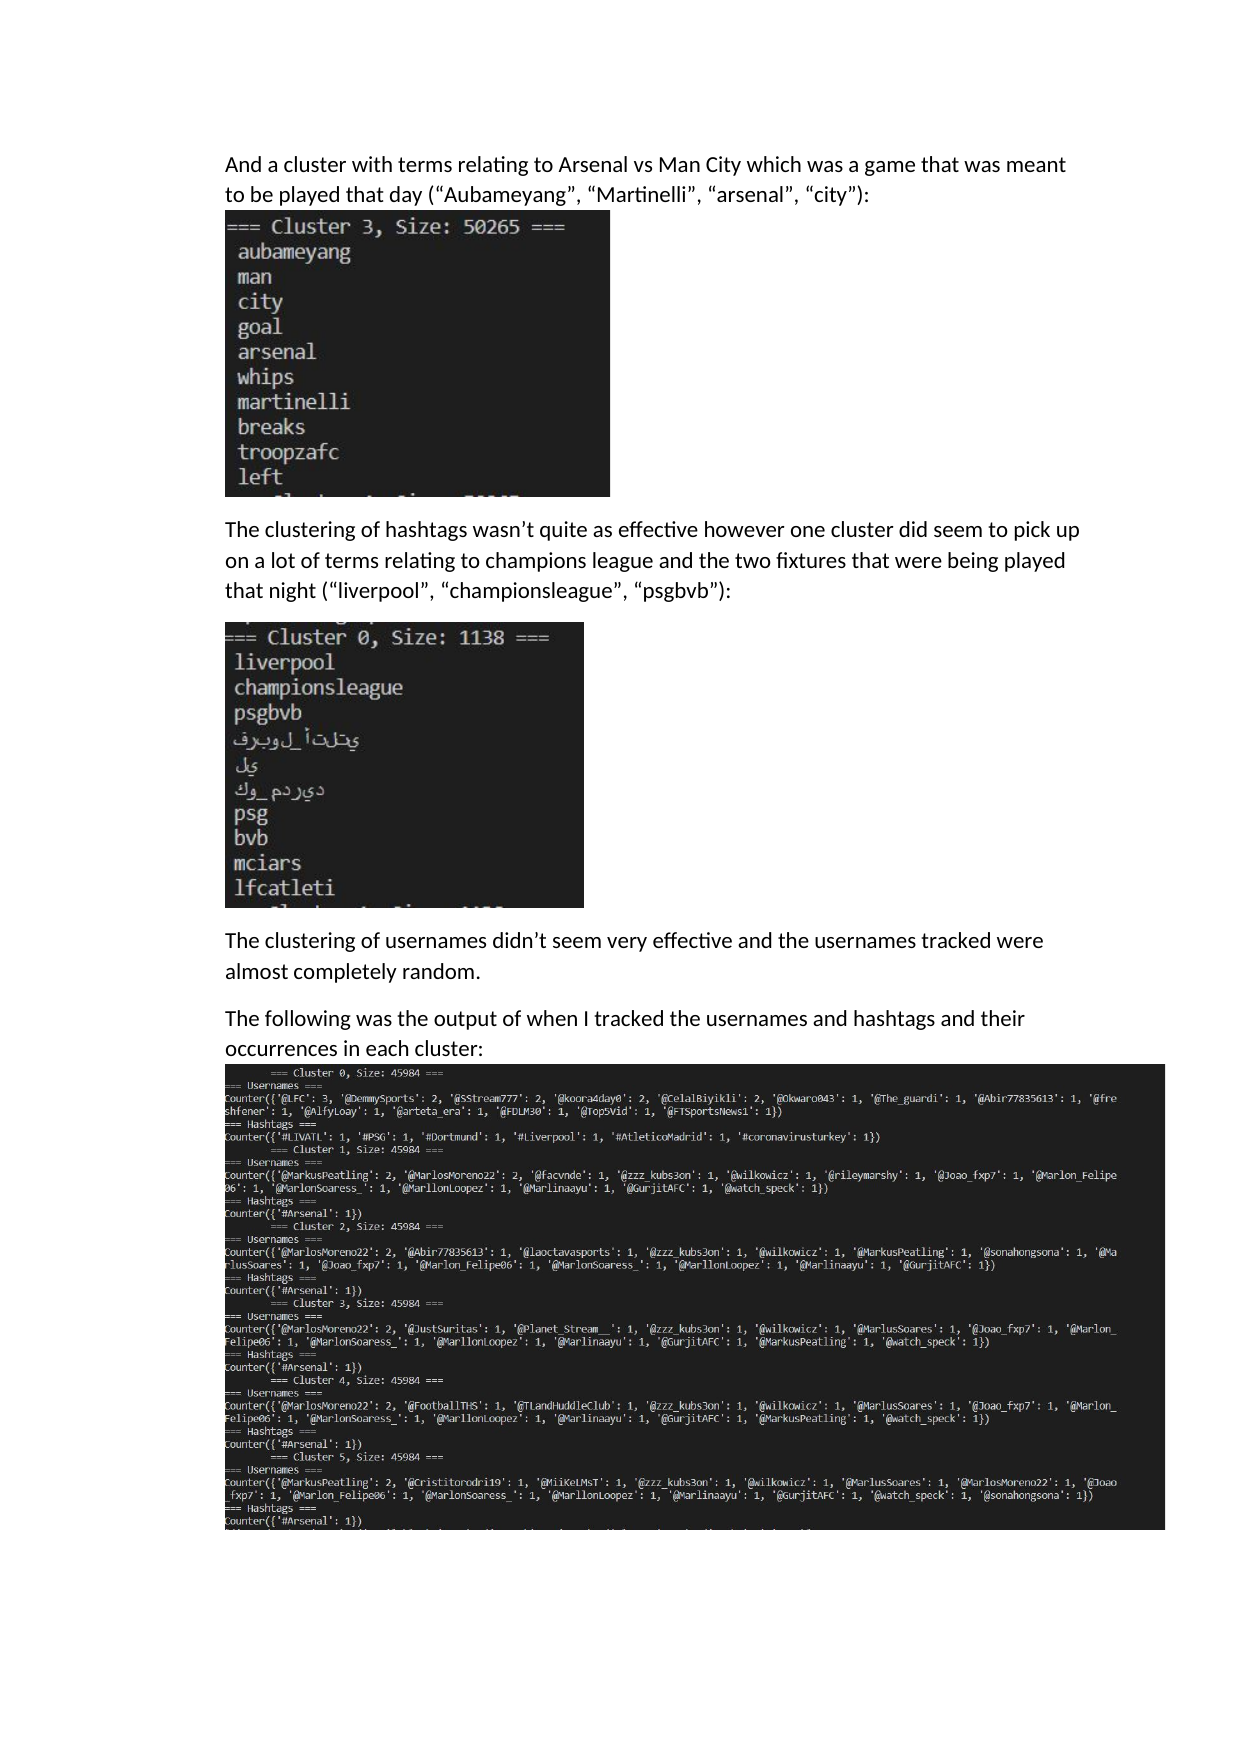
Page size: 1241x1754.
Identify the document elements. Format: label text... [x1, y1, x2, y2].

text The clustering of hashtags wasn’t quite as effective however one cluster did seem to pick up on a lot of terms relating to champions league and the two fixtures that were being played that night (“liverpool”, “championsleague”, “psgbvb”): [225, 516, 1090, 604]
picture [225, 210, 611, 497]
text The clustering of usernames didn’t seem very effective and the usernames tracked were almost completely random. [225, 927, 1090, 985]
picture [225, 1064, 1166, 1530]
text The following was the output of when I tracked the usernames and hashtags and their occurrences in each cluster: [225, 1004, 1090, 1064]
picture [225, 622, 584, 908]
